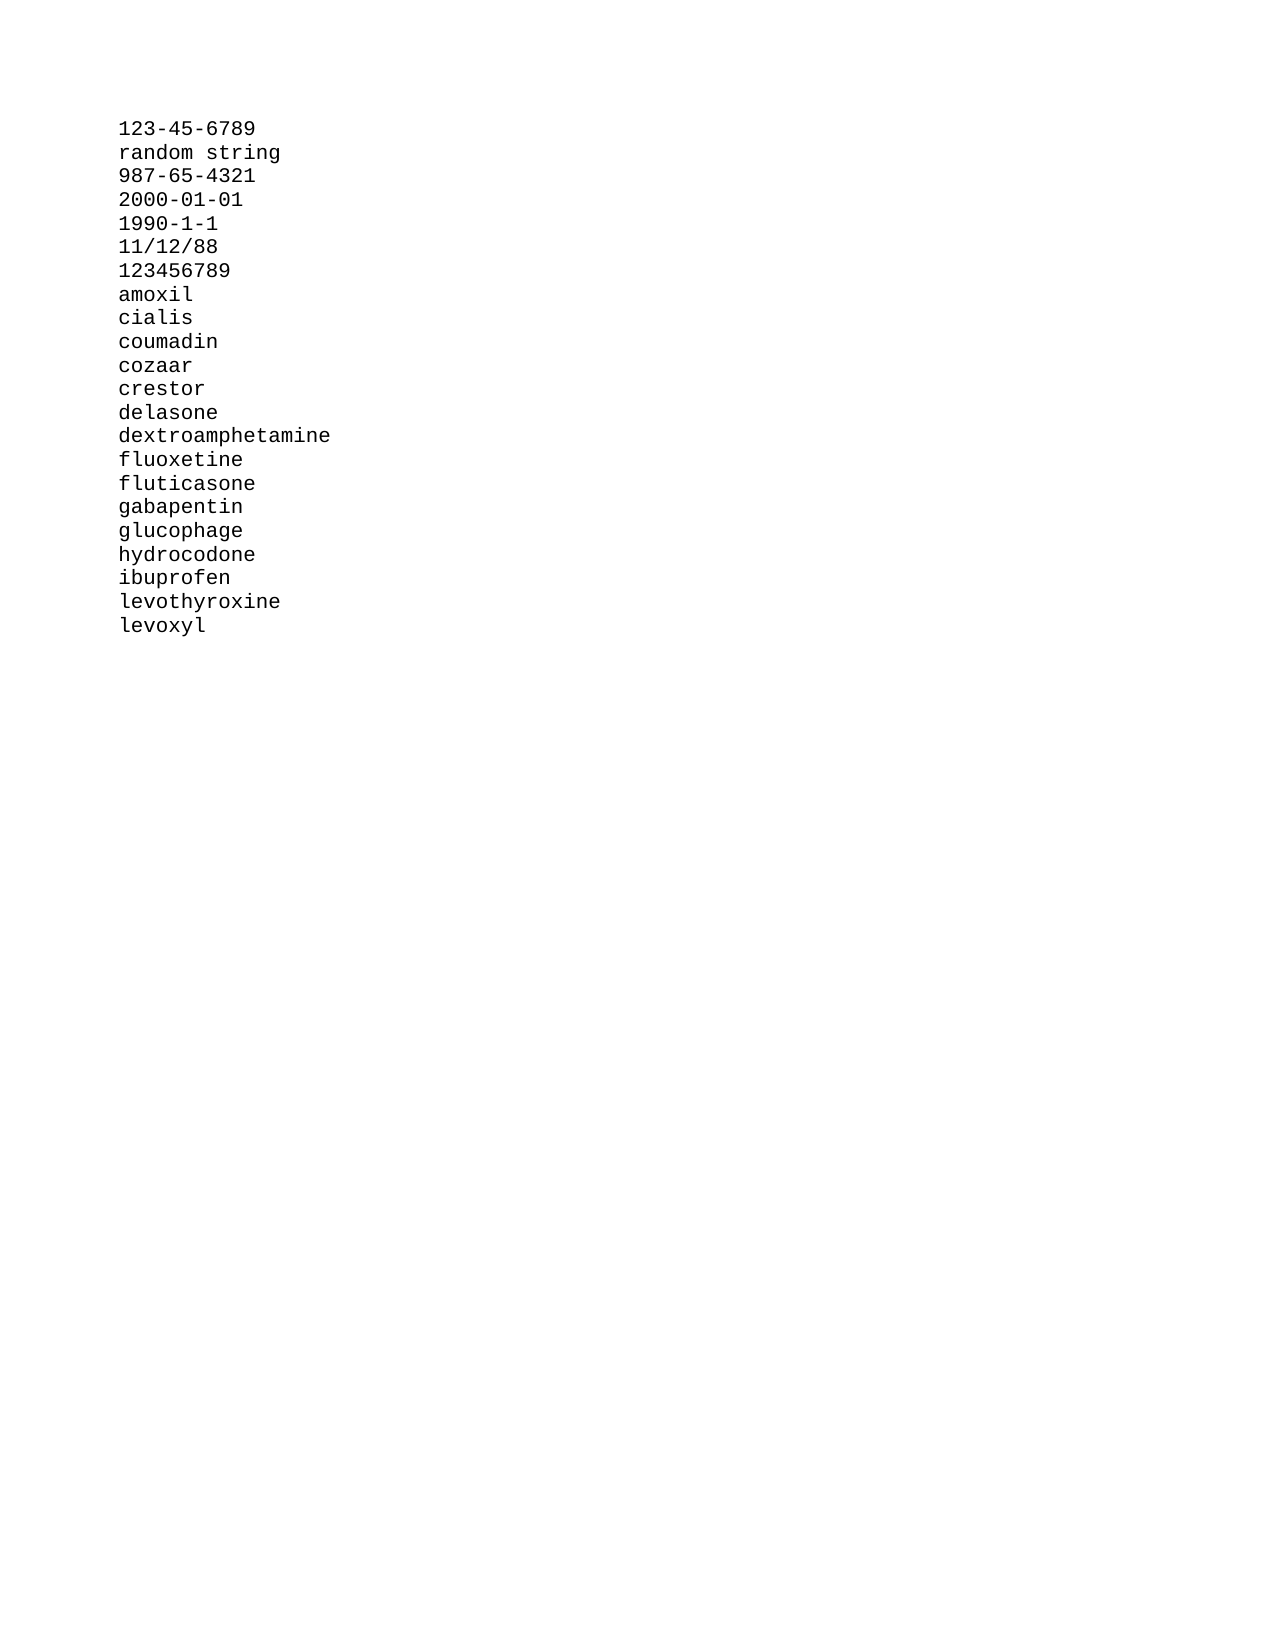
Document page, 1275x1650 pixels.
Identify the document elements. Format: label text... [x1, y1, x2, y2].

text amoxil [118, 284, 1157, 307]
text 1990-1-1 [118, 213, 1157, 236]
text delasone [118, 402, 1157, 426]
text 123456789 [118, 260, 1157, 284]
text 987-65-4321 [118, 165, 1157, 189]
text cozaar [118, 354, 1157, 378]
text levoxyl [118, 615, 1157, 638]
text gabapentin [118, 496, 1157, 520]
text glucophage [118, 520, 1157, 544]
text dextroamphetamine [118, 426, 1157, 449]
text cialis [118, 307, 1157, 331]
text hydrocodone [118, 544, 1157, 567]
text crestor [118, 378, 1157, 402]
text fluticasone [118, 473, 1157, 496]
text fluoxetine [118, 449, 1157, 473]
text 11/12/88 [118, 236, 1157, 260]
text 2000-01-01 [118, 189, 1157, 213]
text 123-45-6789 [118, 118, 1157, 142]
text random string [118, 142, 1157, 165]
text ibuprofen [118, 567, 1157, 591]
text coumadin [118, 331, 1157, 354]
text levothyroxine [118, 591, 1157, 615]
